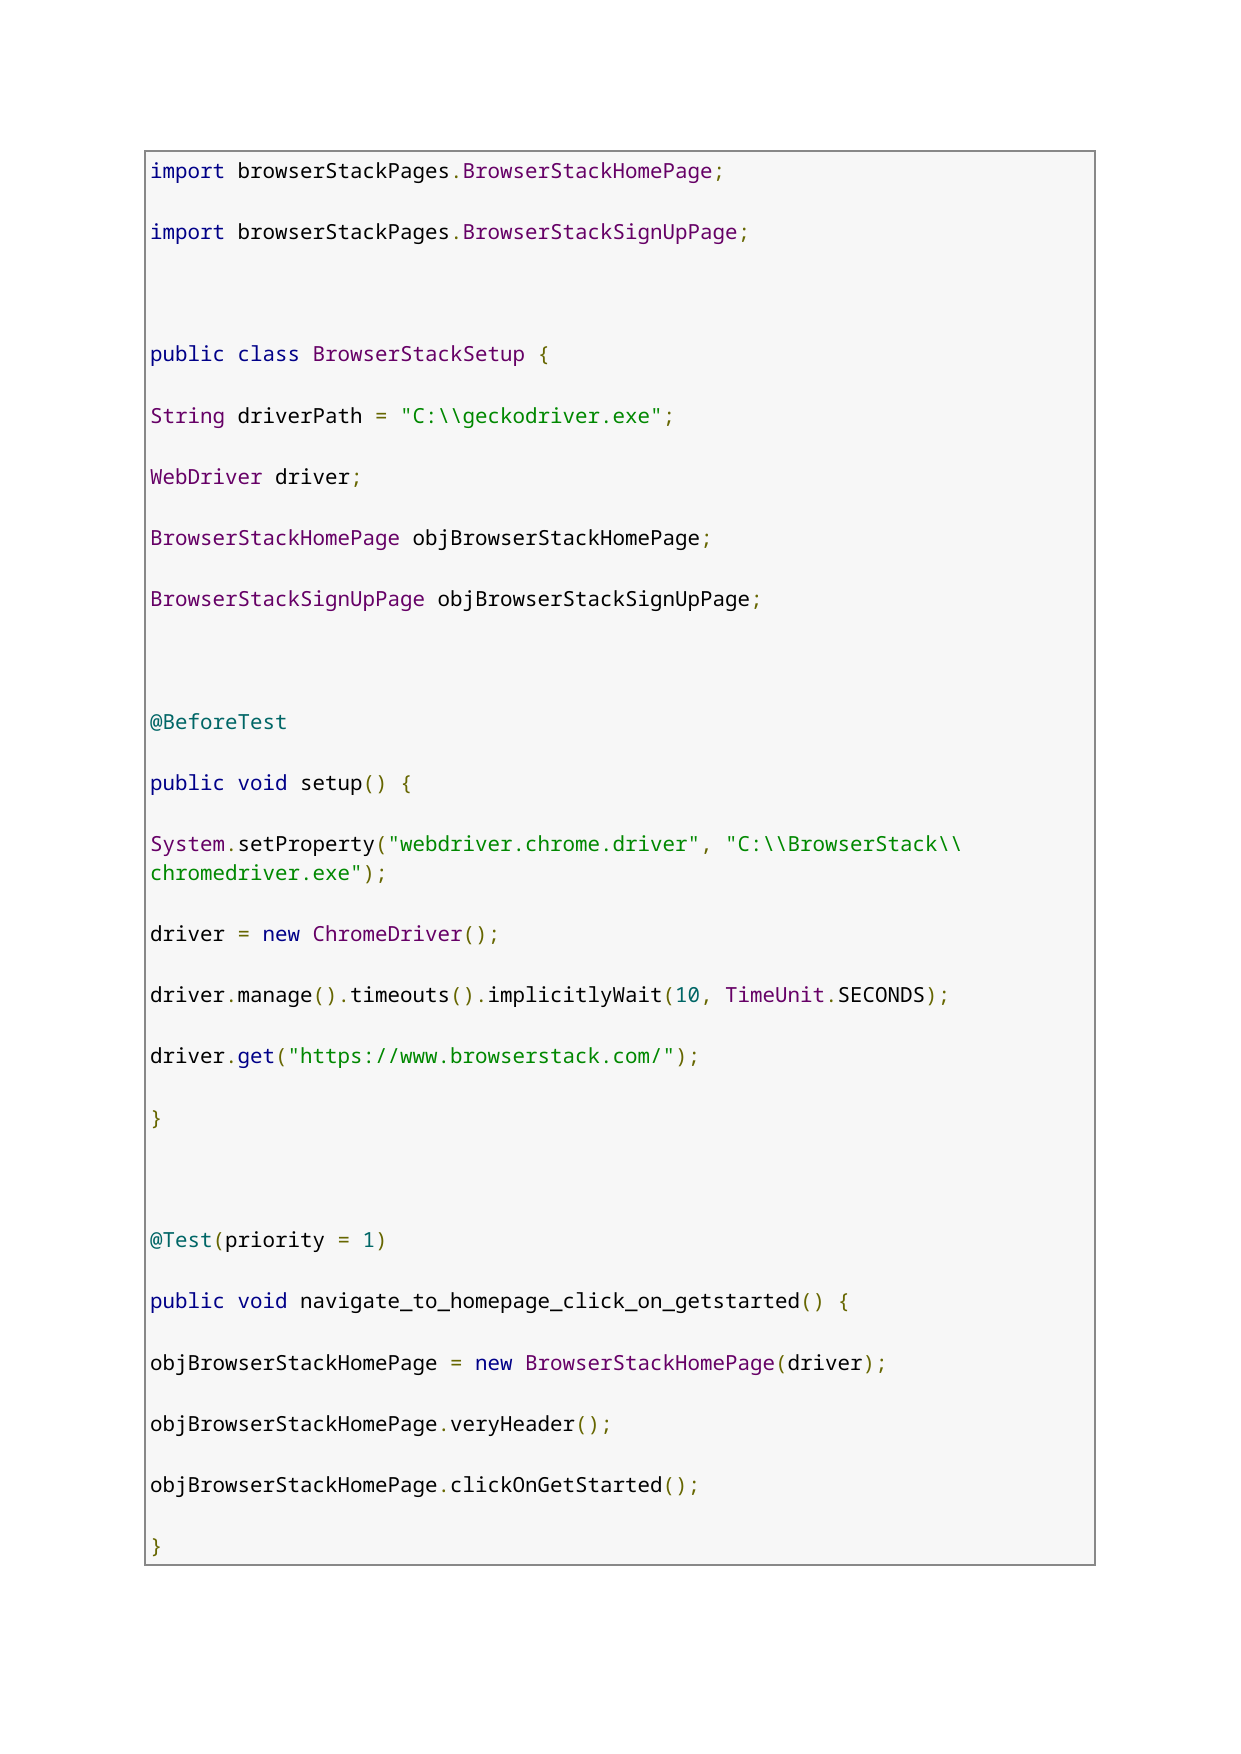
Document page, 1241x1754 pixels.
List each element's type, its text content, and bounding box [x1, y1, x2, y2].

text System.setProperty("webdriver.chrome.driver", "C:\\BrowserStack\\chromedriver.exe"); [146, 824, 1094, 886]
text import browserStackPages.BrowserStackHomePage; [146, 152, 1094, 184]
text WebDriver driver; [146, 456, 1094, 490]
text public void setup() { [146, 762, 1094, 797]
text import browserStackPages.BrowserStackSignUpPage; [146, 211, 1094, 245]
text String driverPath = "C:\\geckodriver.exe"; [146, 395, 1094, 429]
text objBrowserStackHomePage.clickOnGetStarted(); [146, 1465, 1094, 1499]
text driver.get("https://www.browserstack.com/"); [146, 1036, 1094, 1070]
text @Test(priority = 1) [146, 1220, 1094, 1254]
text } [146, 1526, 1094, 1564]
text driver = new ChromeDriver(); [146, 913, 1094, 948]
text @BeforeTest [146, 701, 1094, 735]
text public class BrowserStackSetup { [146, 334, 1094, 368]
text public void navigate_to_homepage_click_on_getstarted() { [146, 1281, 1094, 1315]
text } [146, 1097, 1094, 1131]
text driver.manage().timeouts().implicitlyWait(10, TimeUnit.SECONDS); [146, 975, 1094, 1009]
text objBrowserStackHomePage = new BrowserStackHomePage(driver); [146, 1342, 1094, 1376]
text BrowserStackHomePage objBrowserStackHomePage; [146, 517, 1094, 552]
text objBrowserStackHomePage.veryHeader(); [146, 1403, 1094, 1438]
text BrowserStackSignUpPage objBrowserStackSignUpPage; [146, 579, 1094, 613]
